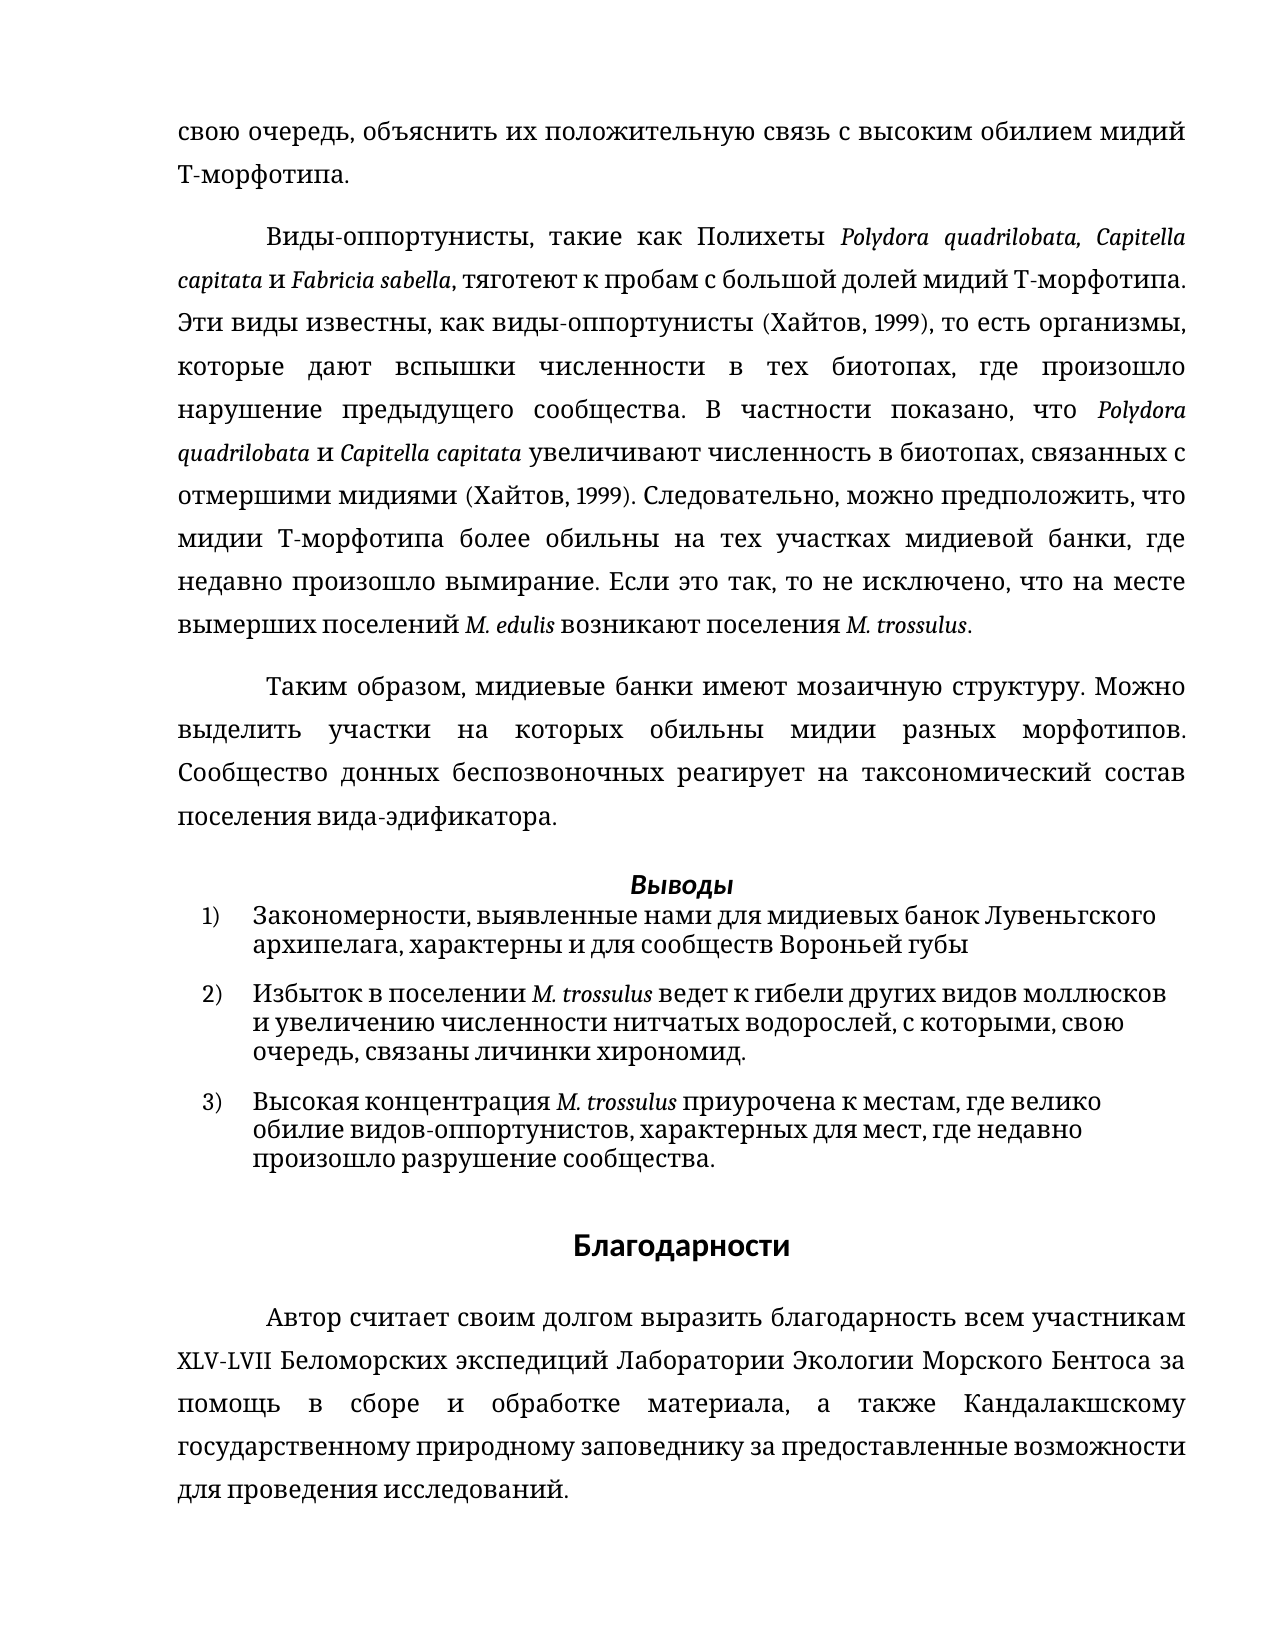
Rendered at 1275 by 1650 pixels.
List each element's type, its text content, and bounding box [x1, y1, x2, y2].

list Избыток в поселении M. trossulus ведет к гибели других видов моллюсков и увеличению численности нитчатых водорослей, с которыми, свою очередь, связаны личинки хирономид. [202, 980, 1186, 1067]
text Таким образом, мидиевые банки имеют мозаичную структуру. Можно выделить участки на которых обильны мидии разных морфотипов. Сообщество донных беспозвоночных реагирует на таксономический состав поселения вида-эдификатора. [177, 673, 1186, 831]
list Высокая концентрация M. trossulus приурочена к местам, где велико обилие видов-оппортунистов, характерных для мест, где недавно произошло разрушение сообщества. [202, 1087, 1186, 1174]
text Виды-оппортунисты, такие как Полихеты Polydora quadrilobata, Capitella capitata и Fabricia sabella, тяготеют к пробам с большой долей мидий Т-морфотипа. Эти виды известны, как виды-оппортунисты (Хайтов, 1999), то есть организмы, которые дают вспышки численности в тех биотопах, где произошло нарушение предыдущего сообщества. В частности показано, что Polydora quadrilobata и Capitella capitata увеличивают численность в биотопах, связанных с отмершими мидиями (Хайтов, 1999). Следовательно, можно предположить, что мидии Т-морфотипа более обильны на тех участках мидиевой банки, где недавно произошло вымирание. Если это так, то не исключено, что на месте вымерших поселений M. edulis возникают поселения M. trossulus. [177, 223, 1186, 640]
subtitle Выводы [177, 866, 1186, 902]
list Закономерности, выявленные нами для мидиевых банок Лувеньгского архипелага, характерны и для сообществ Вороньей губы [202, 902, 1186, 959]
subtitle Благодарности [177, 1224, 1186, 1264]
